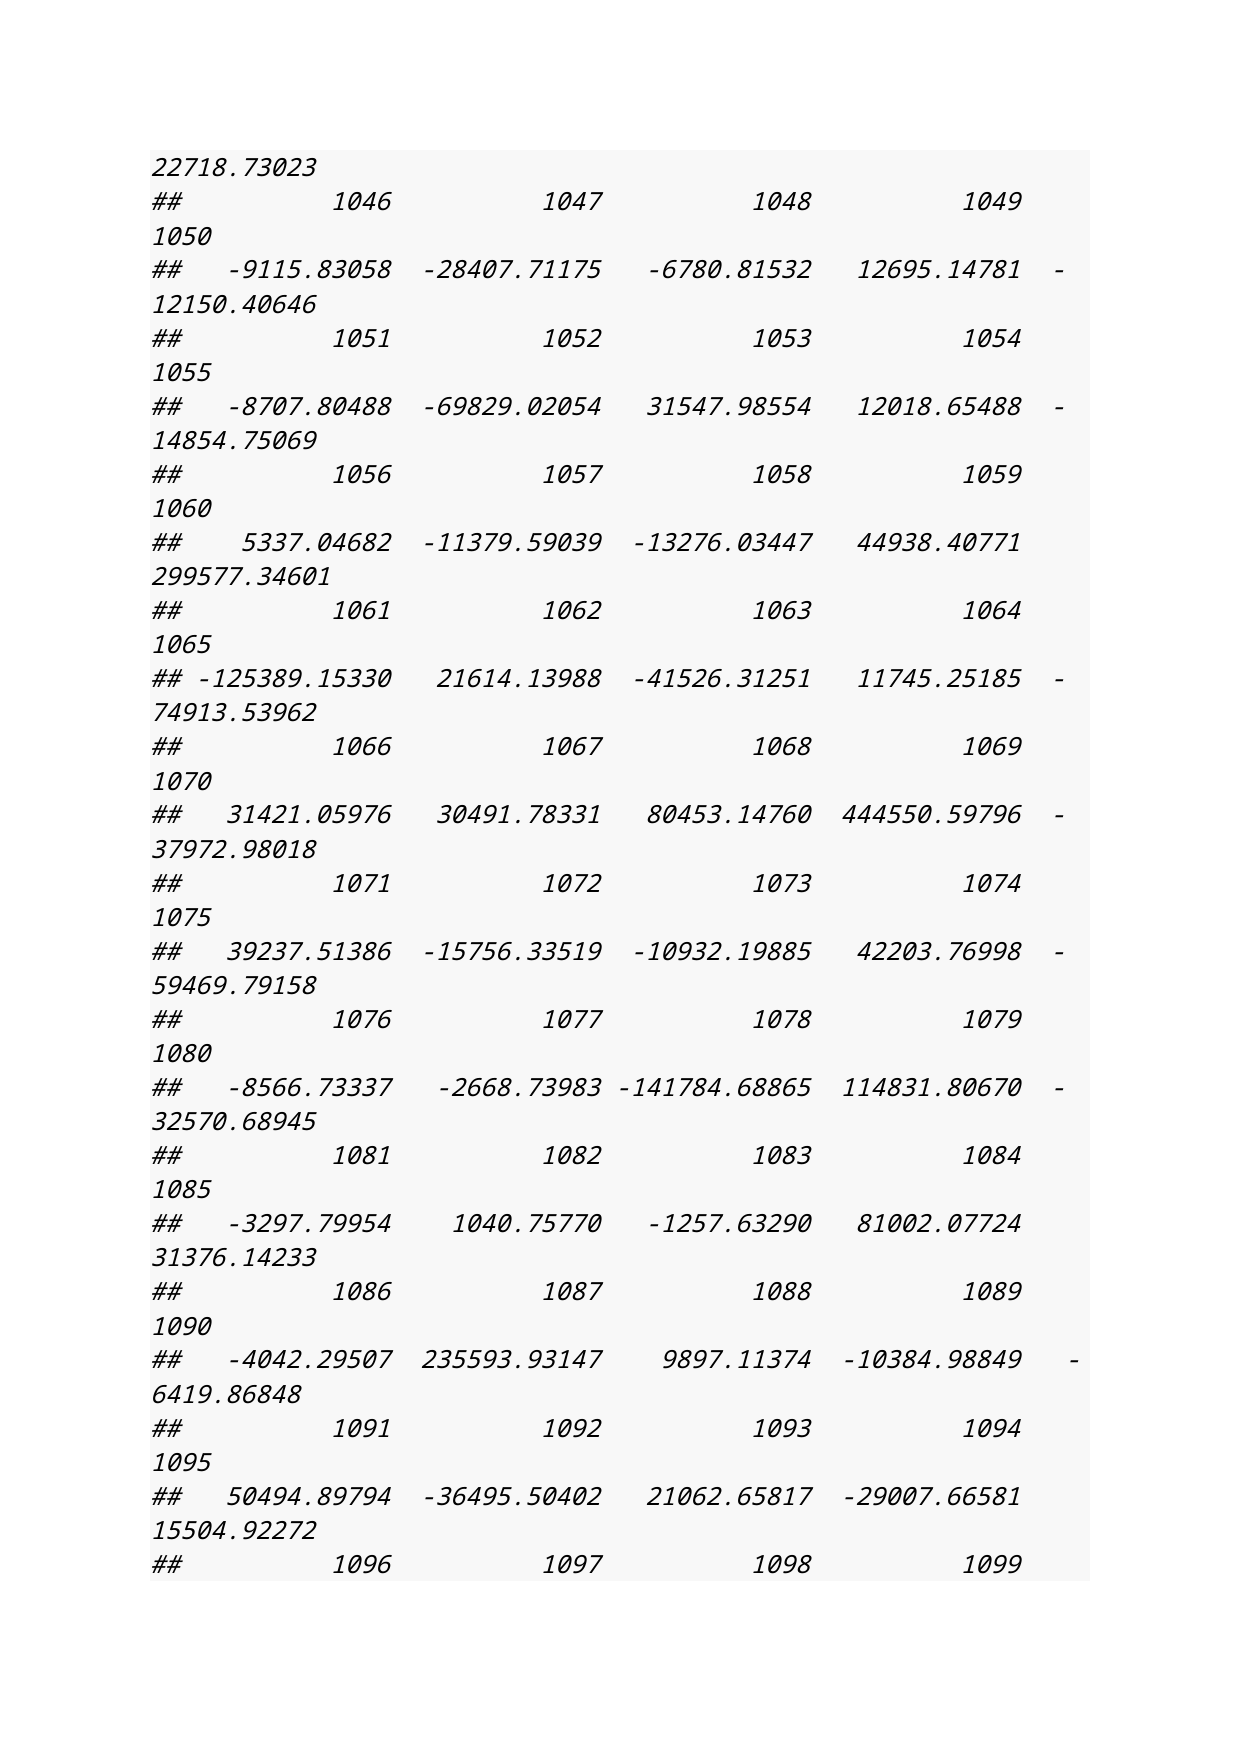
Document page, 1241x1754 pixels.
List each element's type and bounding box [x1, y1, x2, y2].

text [150, 150, 1090, 1581]
